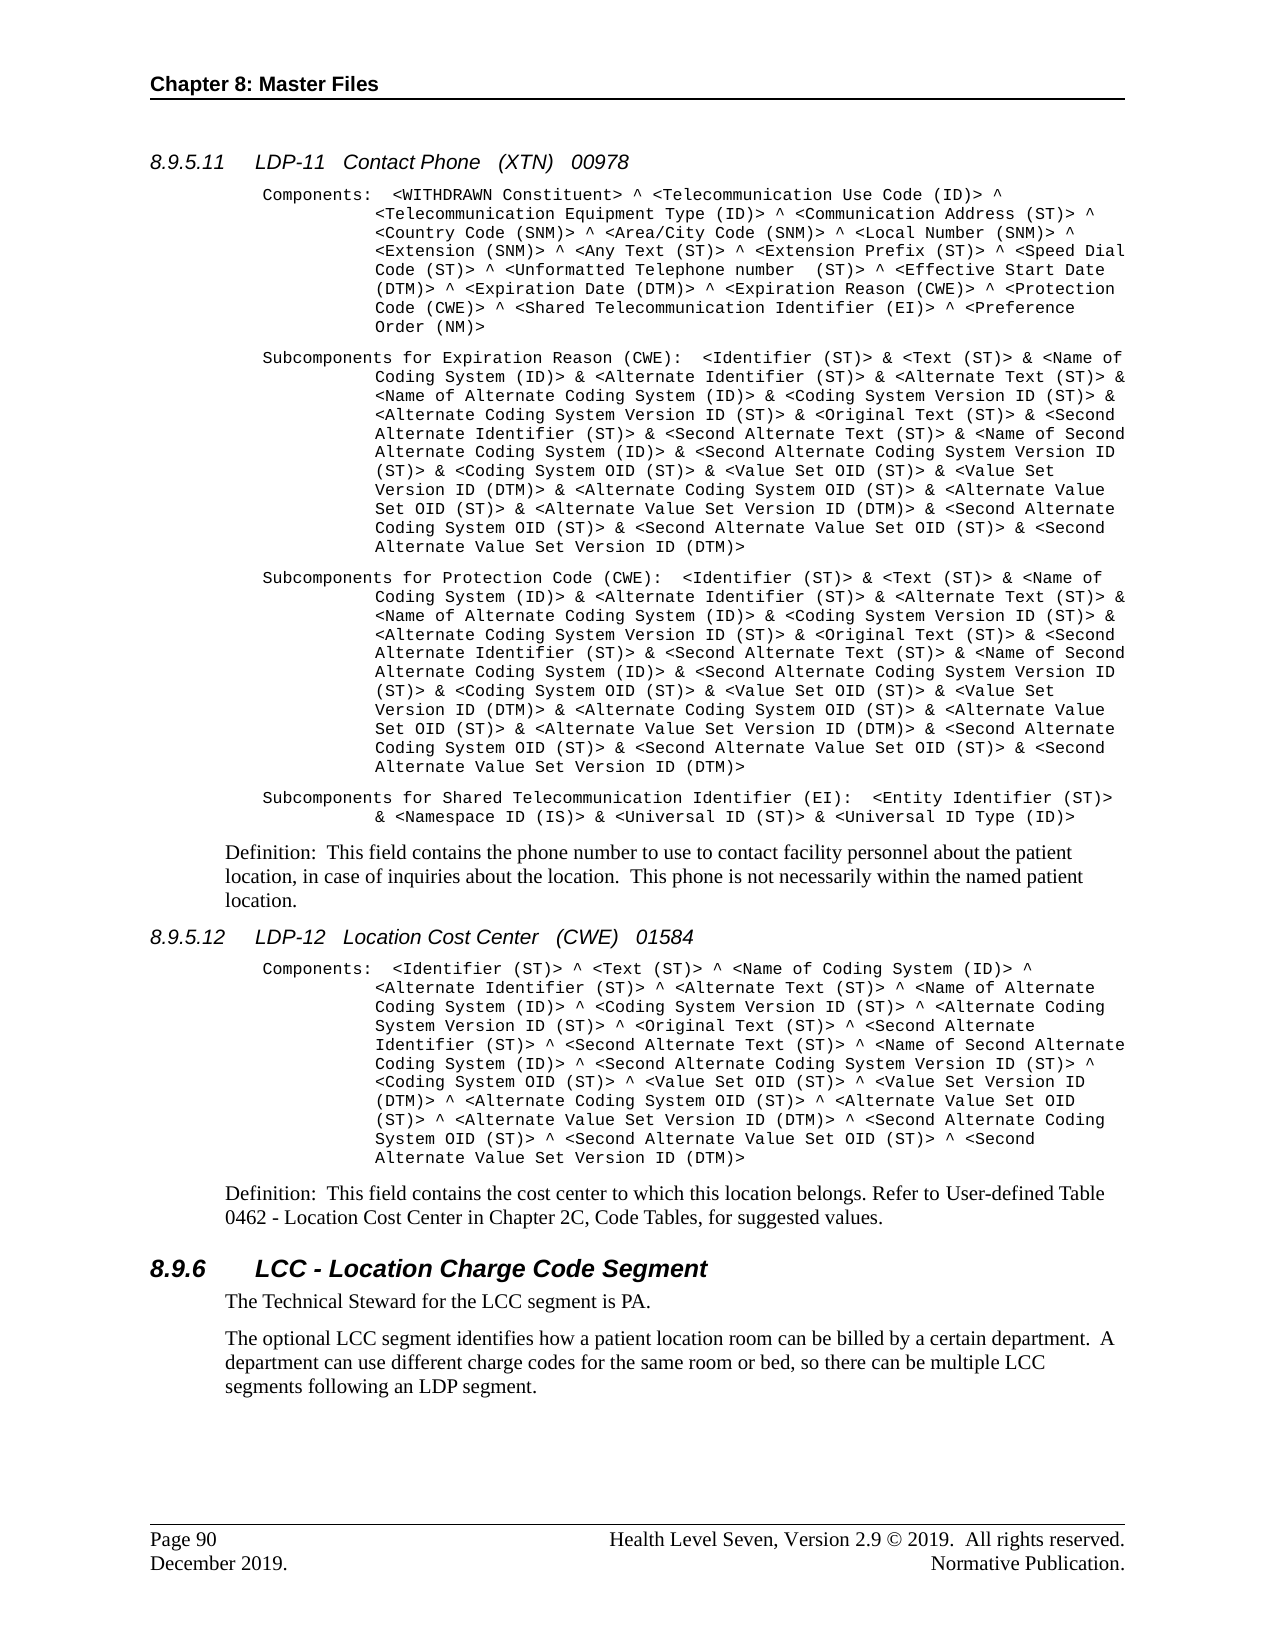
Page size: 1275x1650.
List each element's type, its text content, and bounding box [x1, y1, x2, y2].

text Components: <Identifier (ST)> ^ <Text (ST)> ^ <Name of Coding System (ID)> ^ <Alternate Identifier (ST)> ^ <Alternate Text (ST)> ^ <Name of Alternate Coding System (ID)> ^ <Coding System Version ID (ST)> ^ <Alternate Coding System Version ID (ST)> ^ <Original Text (ST)> ^ <Second Alternate Identifier (ST)> ^ <Second Alternate Text (ST)> ^ <Name of Second Alternate Coding System (ID)> ^ <Second Alternate Coding System Version ID (ST)> ^ <Coding System OID (ST)> ^ <Value Set OID (ST)> ^ <Value Set Version ID (DTM)> ^ <Alternate Coding System OID (ST)> ^ <Alternate Value Set OID (ST)> ^ <Alternate Value Set Version ID (DTM)> ^ <Second Alternate Coding System OID (ST)> ^ <Second Alternate Value Set OID (ST)> ^ <Second Alternate Value Set Version ID (DTM)> [262, 961, 1125, 1168]
text Subcomponents for Shared Telecommunication Identifier (EI): <Entity Identifier (ST)> & <Namespace ID (IS)> & <Universal ID (ST)> & <Universal ID Type (ID)> [262, 789, 1125, 827]
subtitle LDP-12 Location Cost Center (CWE) 01584 [150, 924, 1125, 948]
text Components: <WITHDRAWN Constituent> ^ <Telecommunication Use Code (ID)> ^ <Telecommunication Equipment Type (ID)> ^ <Communication Address (ST)> ^ <Country Code (SNM)> ^ <Area/City Code (SNM)> ^ <Local Number (SNM)> ^ <Extension (SNM)> ^ <Any Text (ST)> ^ <Extension Prefix (ST)> ^ <Speed Dial Code (ST)> ^ <Unformatted Telephone number (ST)> ^ <Effective Start Date (DTM)> ^ <Expiration Date (DTM)> ^ <Expiration Reason (CWE)> ^ <Protection Code (CWE)> ^ <Shared Telecommunication Identifier (EI)> ^ <Preference Order (NM)> [262, 186, 1125, 337]
text The optional LCC segment identifies how a patient location room can be billed by a certain department. A department can use different charge codes for the same room or bed, so there can be multiple LCC segments following an LDP segment. [225, 1326, 1125, 1398]
text Definition: This field contains the phone number to use to contact facility personnel about the patient location, in case of inquiries about the location. This phone is not necessarily within the named patient location. [225, 840, 1125, 912]
text The Technical Steward for the LCC segment is PA. [225, 1289, 1125, 1313]
text Definition: This field contains the cost center to which this location belongs. Refer to User-defined Table 0462 - Location Cost Center in Chapter 2C, Code Tables, for suggested values. [225, 1181, 1125, 1229]
subtitle LCC - Location Charge Code Segment [150, 1254, 1125, 1283]
text Subcomponents for Expiration Reason (CWE): <Identifier (ST)> & <Text (ST)> & <Name of Coding System (ID)> & <Alternate Identifier (ST)> & <Alternate Text (ST)> & <Name of Alternate Coding System (ID)> & <Coding System Version ID (ST)> & <Alternate Coding System Version ID (ST)> & <Original Text (ST)> & <Second Alternate Identifier (ST)> & <Second Alternate Text (ST)> & <Name of Second Alternate Coding System (ID)> & <Second Alternate Coding System Version ID (ST)> & <Coding System OID (ST)> & <Value Set OID (ST)> & <Value Set Version ID (DTM)> & <Alternate Coding System OID (ST)> & <Alternate Value Set OID (ST)> & <Alternate Value Set Version ID (DTM)> & <Second Alternate Coding System OID (ST)> & <Second Alternate Value Set OID (ST)> & <Second Alternate Value Set Version ID (DTM)> [262, 350, 1125, 557]
subtitle LDP-11 Contact Phone (XTN) 00978 [150, 150, 1125, 174]
text Subcomponents for Protection Code (CWE): <Identifier (ST)> & <Text (ST)> & <Name of Coding System (ID)> & <Alternate Identifier (ST)> & <Alternate Text (ST)> & <Name of Alternate Coding System (ID)> & <Coding System Version ID (ST)> & <Alternate Coding System Version ID (ST)> & <Original Text (ST)> & <Second Alternate Identifier (ST)> & <Second Alternate Text (ST)> & <Name of Second Alternate Coding System (ID)> & <Second Alternate Coding System Version ID (ST)> & <Coding System OID (ST)> & <Value Set OID (ST)> & <Value Set Version ID (DTM)> & <Alternate Coding System OID (ST)> & <Alternate Value Set OID (ST)> & <Alternate Value Set Version ID (DTM)> & <Second Alternate Coding System OID (ST)> & <Second Alternate Value Set OID (ST)> & <Second Alternate Value Set Version ID (DTM)> [262, 570, 1125, 777]
